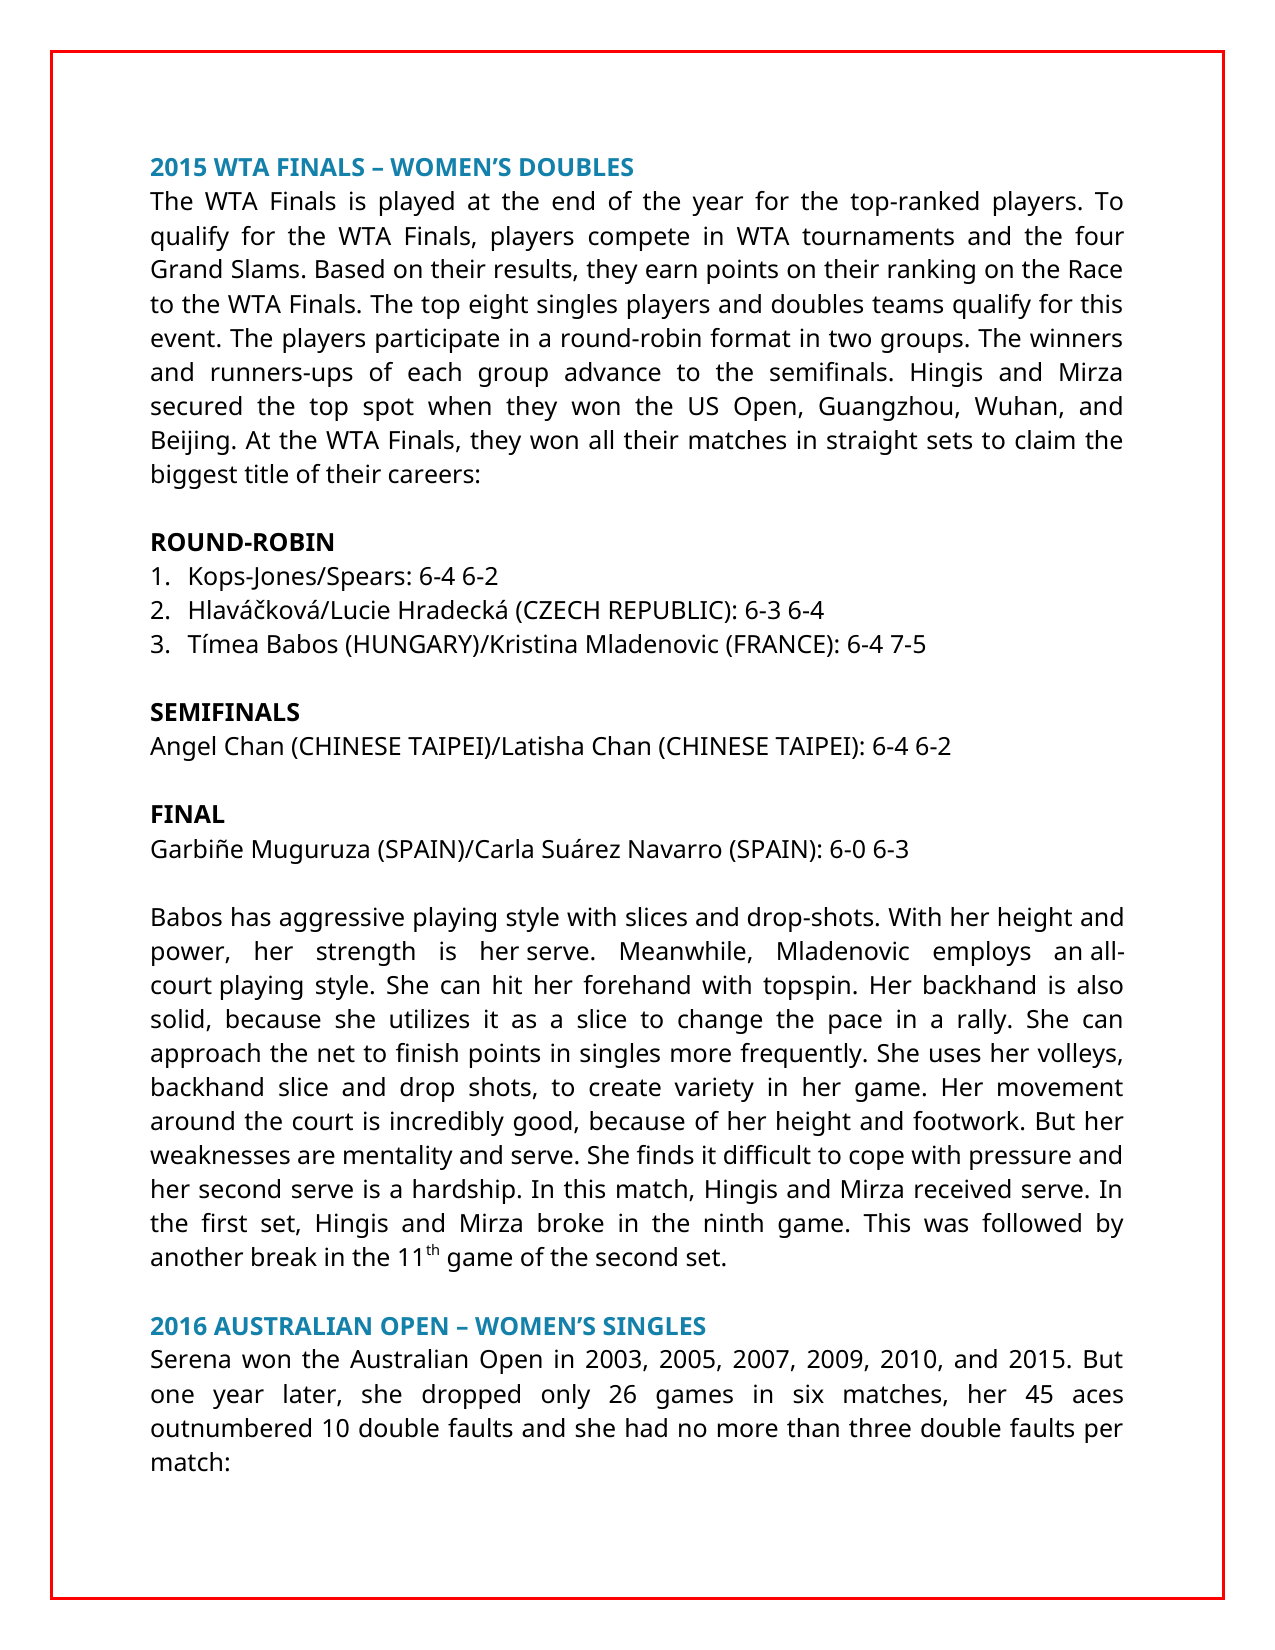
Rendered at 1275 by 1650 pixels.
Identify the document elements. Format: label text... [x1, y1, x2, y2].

text Garbiñe Muguruza (SPAIN)/Carla Suárez Navarro (SPAIN): 6-0 6-3 [150, 831, 1125, 865]
text Babos has aggressive playing style with slices and drop-shots. With her height and power, her strength is her serve. Meanwhile, Mladenovic employs an all-court playing style. She can hit her forehand with topspin. Her backhand is also solid, because she utilizes it as a slice to change the pace in a rally. She can approach the net to finish points in singles more frequently. She uses her volleys, backhand slice and drop shots, to create variety in her game. Her movement around the court is incredibly good, because of her height and footwork. But her weaknesses are mentality and serve. She finds it difficult to cope with pressure and her second serve is a hardship. In this match, Hingis and Mirza received serve. In the first set, Hingis and Mirza broke in the ninth game. This was followed by another break in the 11th game of the second set. [150, 899, 1125, 1274]
text SEMIFINALS [150, 695, 1125, 729]
text ROUND-ROBIN [150, 525, 1125, 559]
subtitle 2015 WTA FINALS – WOMEN’S DOUBLES [150, 150, 1125, 184]
subtitle 2016 AUSTRALIAN OPEN – WOMEN’S SINGLES [150, 1308, 1125, 1342]
text The WTA Finals is played at the end of the year for the top-ranked players. To qualify for the WTA Finals, players compete in WTA tournaments and the four Grand Slams. Based on their results, they earn points on their ranking on the Race to the WTA Finals. The top eight singles players and doubles teams qualify for this event. The players participate in a round-robin format in two groups. The winners and runners-ups of each group advance to the semifinals. Hingis and Mirza secured the top spot when they won the US Open, Guangzhou, Wuhan, and Beijing. At the WTA Finals, they won all their matches in straight sets to claim the biggest title of their careers: [150, 184, 1125, 491]
list Tímea Babos (HUNGARY)/Kristina Mladenovic (FRANCE): 6-4 7-5 [150, 627, 1125, 661]
text Angel Chan (CHINESE TAIPEI)/Latisha Chan (CHINESE TAIPEI): 6-4 6-2 [150, 729, 1125, 763]
text FINAL [150, 797, 1125, 831]
list Hlaváčková/Lucie Hradecká (CZECH REPUBLIC): 6-3 6-4 [150, 593, 1125, 627]
text Serena won the Australian Open in 2003, 2005, 2007, 2009, 2010, and 2015. But one year later, she dropped only 26 games in six matches, her 45 aces outnumbered 10 double faults and she had no more than three double faults per match: [150, 1342, 1125, 1478]
list Kops-Jones/Spears: 6-4 6-2 [150, 559, 1125, 593]
